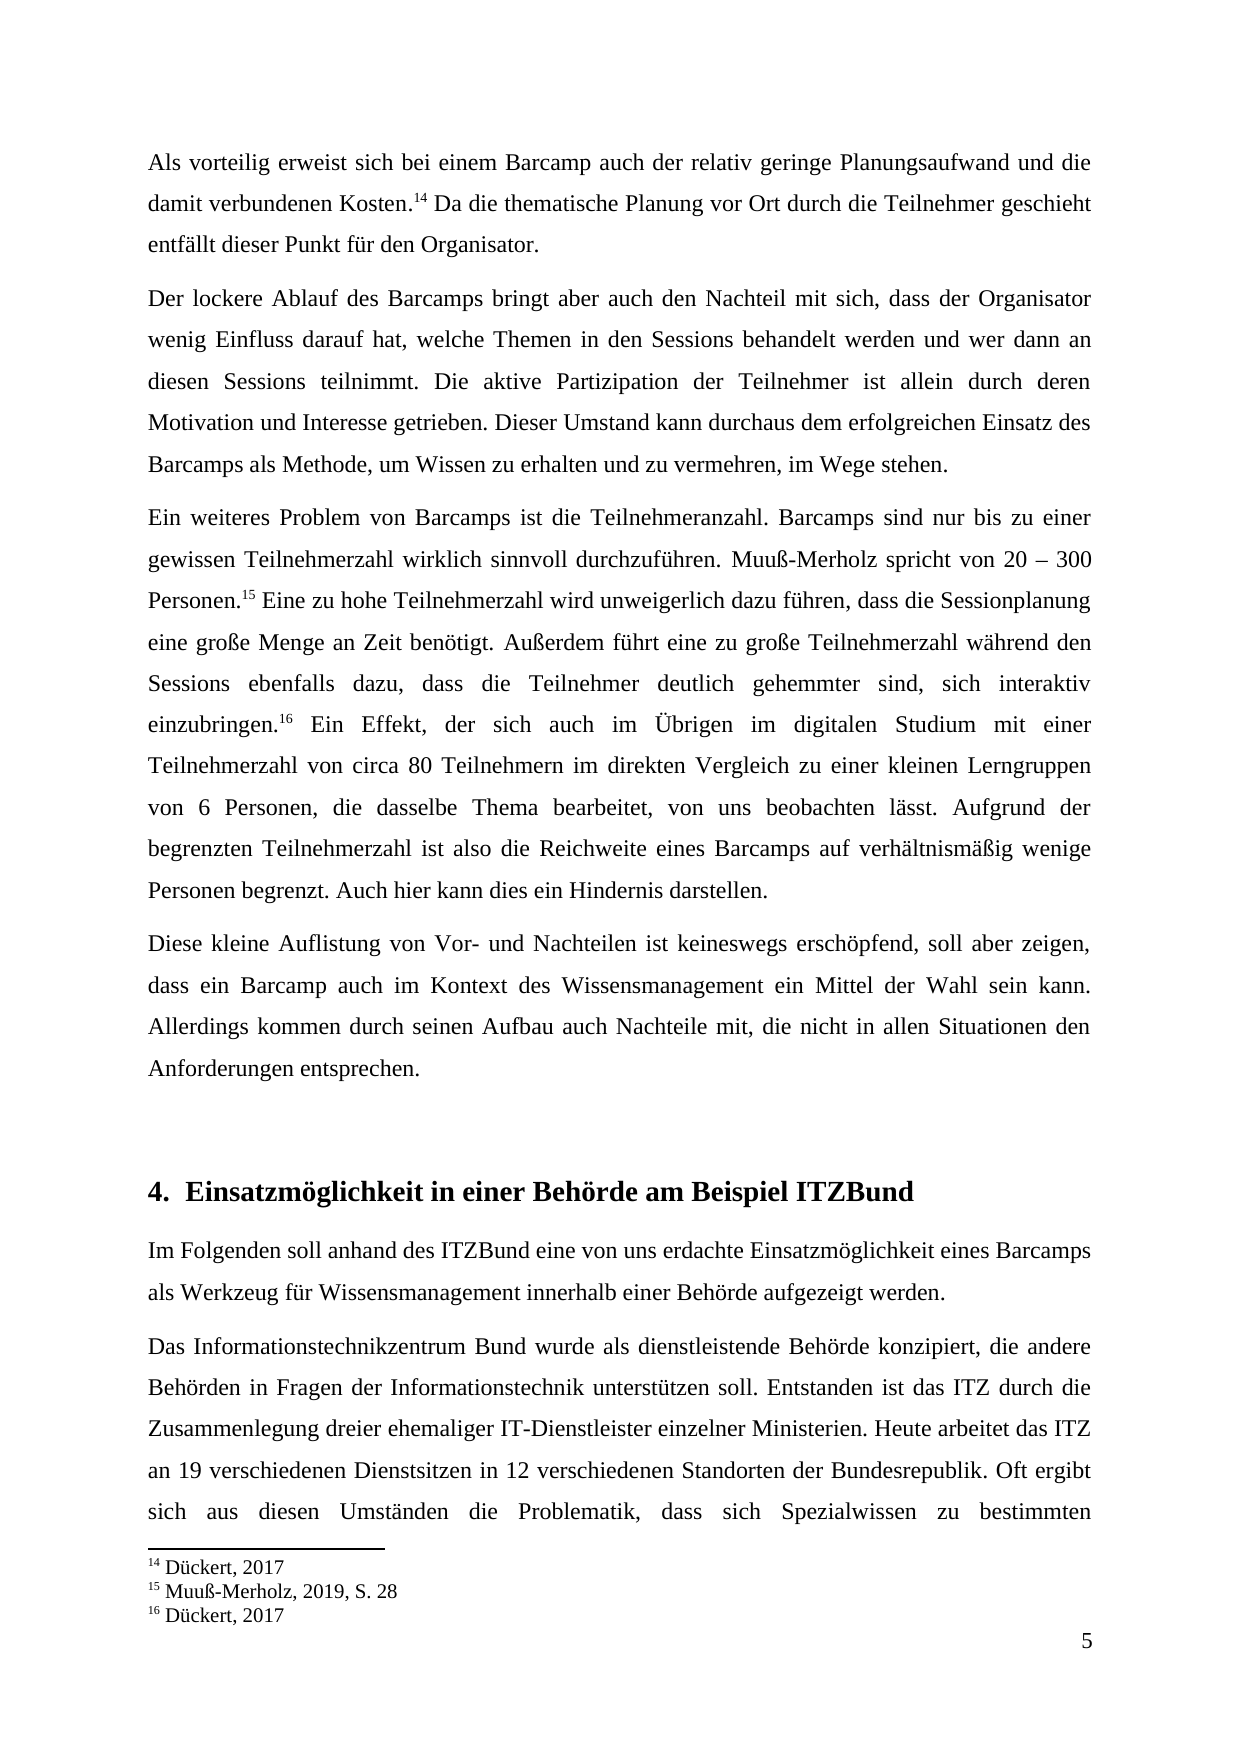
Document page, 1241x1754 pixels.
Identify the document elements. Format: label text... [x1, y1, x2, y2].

text Ein weiteres Problem von Barcamps ist die Teilnehmeranzahl. Barcamps sind nur bis zu einer gewissen Teilnehmerzahl wirklich sinnvoll durchzuführen. Muuß-Merholz spricht von 20 – 300 Personen. Eine zu hohe Teilnehmerzahl wird unweigerlich dazu führen, dass die Sessionplanung eine große Menge an Zeit benötigt. Außerdem führt eine zu große Teilnehmerzahl während den Sessions ebenfalls dazu, dass die Teilnehmer deutlich gehemmter sind, sich interaktiv einzubringen. Ein Effekt, der sich auch im Übrigen im digitalen Studium mit einer Teilnehmerzahl von circa 80 Teilnehmern im direkten Vergleich zu einer kleinen Lerngruppen von 6 Personen, die dasselbe Thema bearbeitet, von uns beobachten lässt. Aufgrund der begrenzten Teilnehmerzahl ist also die Reichweite eines Barcamps auf verhältnismäßig wenige Personen begrenzt. Auch hier kann dies ein Hindernis darstellen. [148, 503, 1093, 903]
subtitle Einsatzmöglichkeit in einer Behörde am Beispiel ITZBund [148, 1174, 1093, 1207]
text Als vorteilig erweist sich bei einem Barcamp auch der relativ geringe Planungsaufwand und die damit verbundenen Kosten. Da die thematische Planung vor Ort durch die Teilnehmer geschieht entfällt dieser Punkt für den Organisator. [148, 148, 1093, 258]
text Diese kleine Auflistung von Vor- und Nachteilen ist keineswegs erschöpfend, soll aber zeigen, dass ein Barcamp auch im Kontext des Wissensmanagement ein Mittel der Wahl sein kann. Allerdings kommen durch seinen Aufbau auch Nachteile mit, die nicht in allen Situationen den Anforderungen entsprechen. [148, 929, 1093, 1081]
text Der lockere Ablauf des Barcamps bringt aber auch den Nachteil mit sich, dass der Organisator wenig Einfluss darauf hat, welche Themen in den Sessions behandelt werden und wer dann an diesen Sessions teilnimmt. Die aktive Partizipation der Teilnehmer ist allein durch deren Motivation und Interesse getrieben. Dieser Umstand kann durchaus dem erfolgreichen Einsatz des Barcamps als Methode, um Wissen zu erhalten und zu vermehren, im Wege stehen. [148, 284, 1093, 477]
text Im Folgenden soll anhand des ITZBund eine von uns erdachte Einsatzmöglichkeit eines Barcamps als Werkzeug für Wissensmanagement innerhalb einer Behörde aufgezeigt werden. [148, 1237, 1093, 1306]
